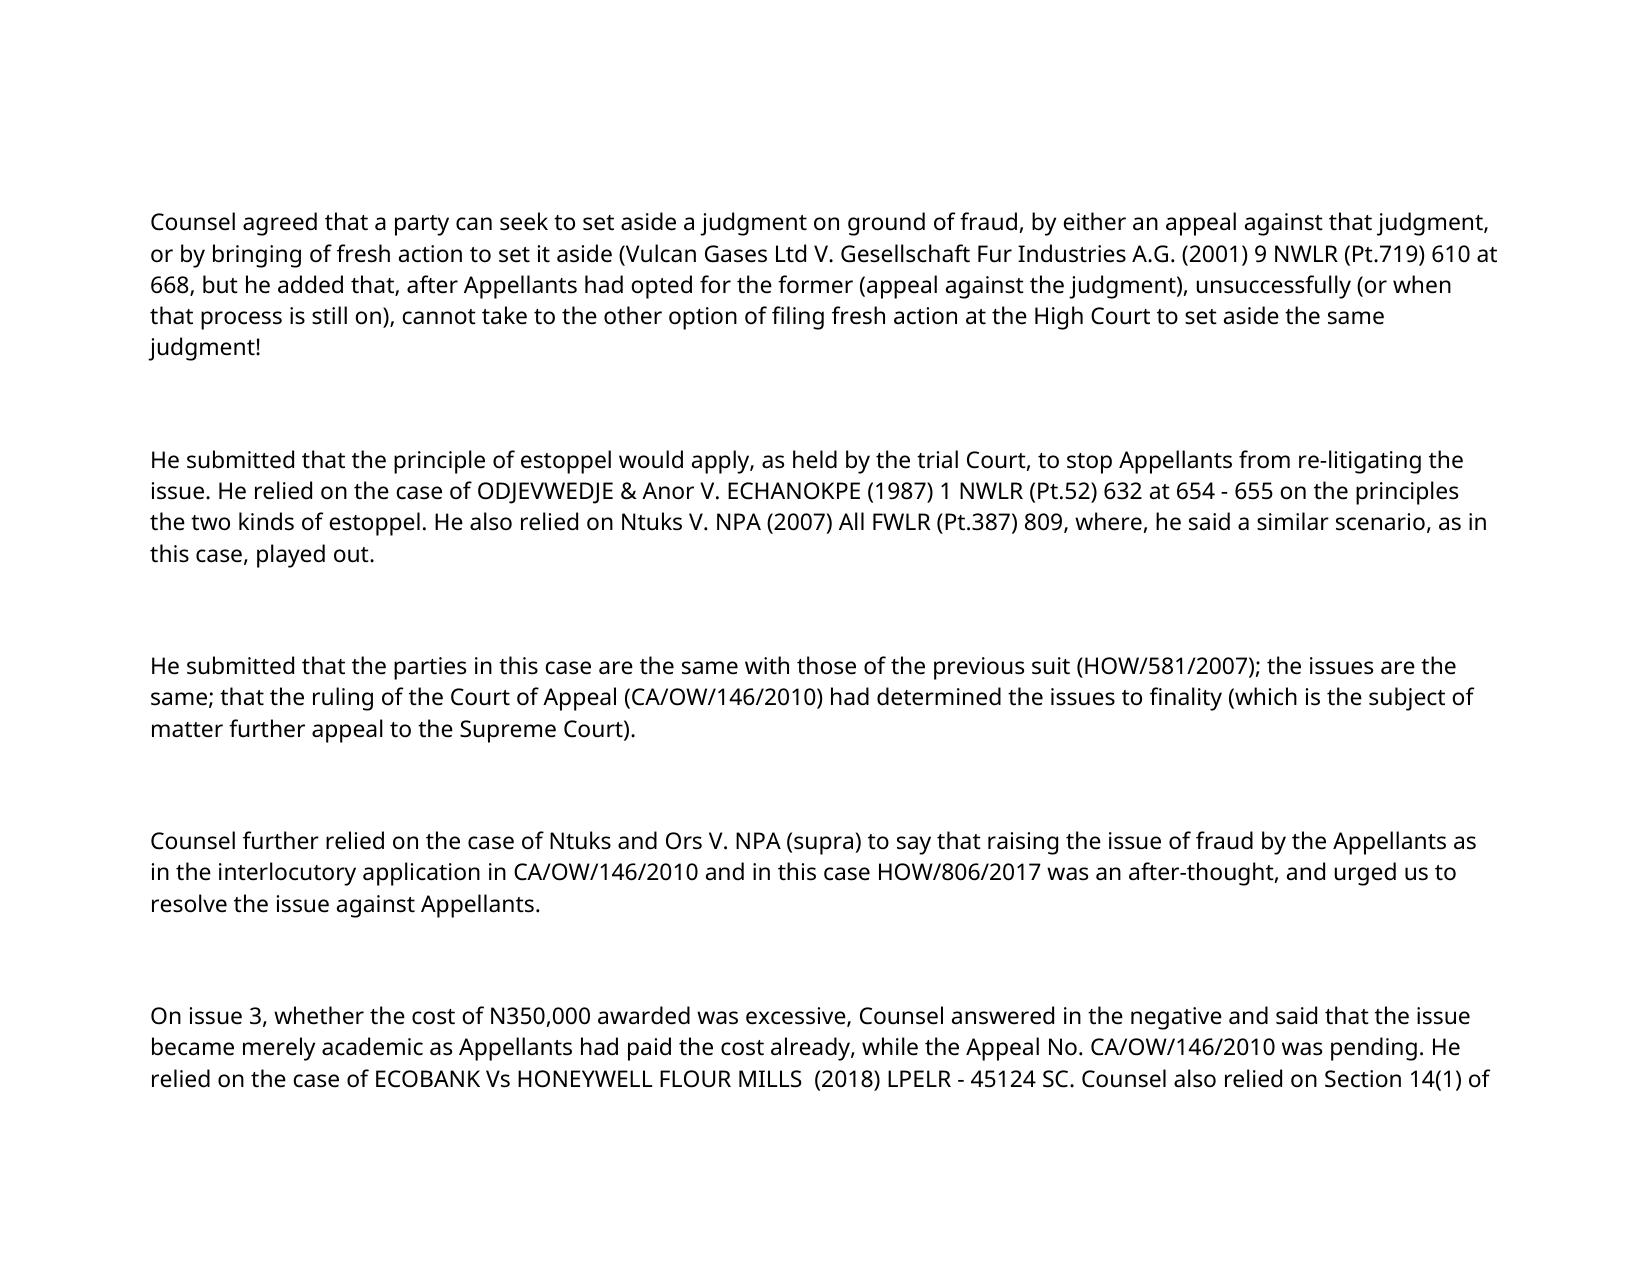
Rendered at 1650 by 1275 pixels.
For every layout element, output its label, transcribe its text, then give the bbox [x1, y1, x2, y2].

text He submitted that the parties in this case are the same with those of the previous suit (HOW/581/2007); the issues are the same; that the ruling of the Court of Appeal (CA/OW/146/2010) had determined the issues to finality (which is the subject of matter further appeal to the Supreme Court). [150, 650, 1500, 744]
text Counsel further relied on the case of Ntuks and Ors V. NPA (supra) to say that raising the issue of fraud by the Appellants as in the interlocutory application in CA/OW/146/2010 and in this case HOW/806/2017 was an after-thought, and urged us to resolve the issue against Appellants. [150, 825, 1500, 919]
text He submitted that the principle of estoppel would apply, as held by the trial Court, to stop Appellants from re-litigating the issue. He relied on the case of ODJEVWEDJE & Anor V. ECHANOKPE (1987) 1 NWLR (Pt.52) 632 at 654 - 655 on the principles the two kinds of estoppel. He also relied on Ntuks V. NPA (2007) All FWLR (Pt.387) 809, where, he said a similar scenario, as in this case, played out. [150, 444, 1500, 569]
text Counsel agreed that a party can seek to set aside a judgment on ground of fraud, by either an appeal against that judgment, or by bringing of fresh action to set it aside (Vulcan Gases Ltd V. Gesellschaft Fur Industries A.G. (2001) 9 NWLR (Pt.719) 610 at 668, but he added that, after Appellants had opted for the former (appeal against the judgment), unsuccessfully (or when that process is still on), cannot take to the other option of filing fresh action at the High Court to set aside the same judgment! [150, 206, 1500, 362]
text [150, 1000, 1500, 1094]
